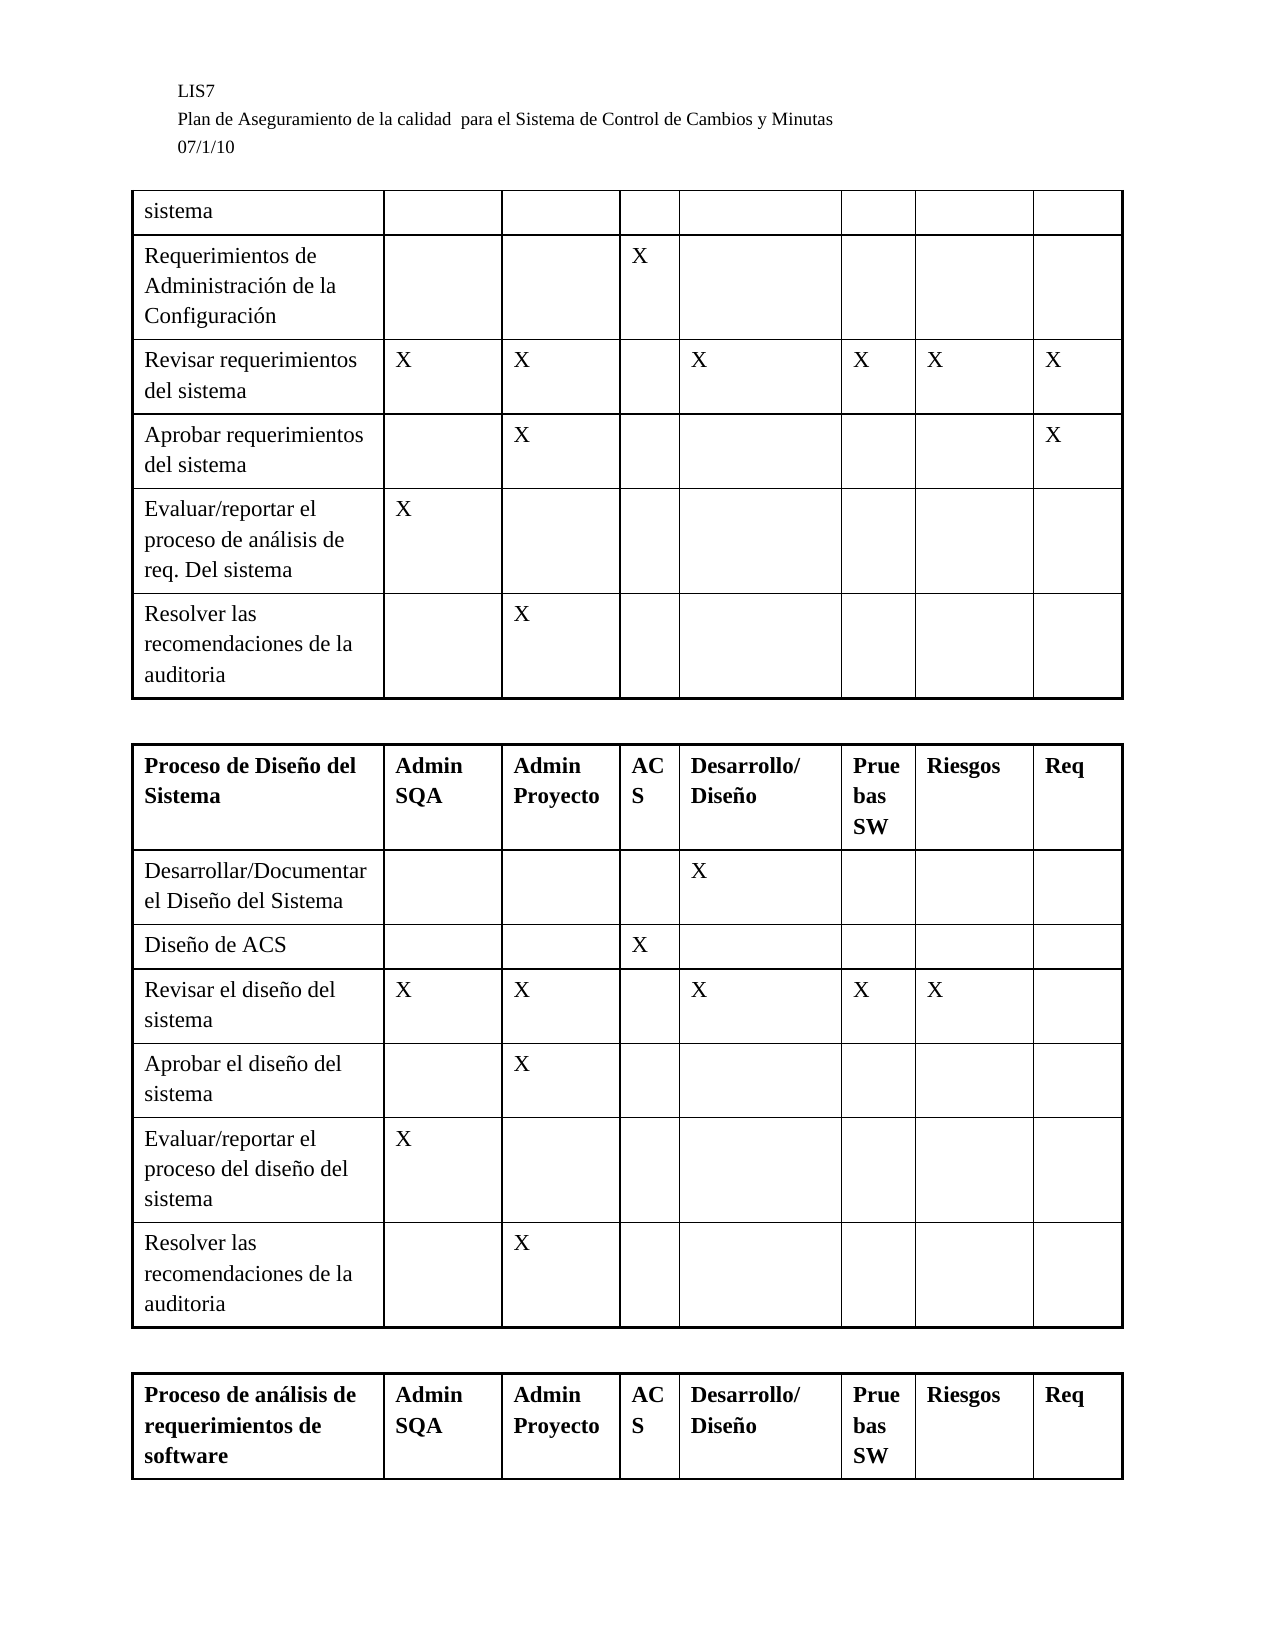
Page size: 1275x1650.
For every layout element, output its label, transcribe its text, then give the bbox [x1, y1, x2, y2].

table_cell X [842, 340, 915, 413]
table_cell X [385, 970, 501, 1042]
table_cell [916, 1118, 1033, 1222]
table_header Proceso de Diseño del Sistema [134, 746, 383, 849]
table_cell [1034, 925, 1121, 968]
table_cell [916, 594, 1033, 697]
table_cell [621, 851, 679, 924]
table_cell Aprobar el diseño del sistema [134, 1044, 383, 1117]
table_header Req [1034, 1375, 1121, 1478]
table_cell [503, 489, 619, 592]
table_cell Evaluar/reportar el proceso de análisis de req. Del sistema [134, 489, 383, 592]
table_cell [385, 191, 501, 234]
table_cell [842, 489, 915, 592]
table_cell [1034, 851, 1121, 924]
table_cell [842, 415, 915, 488]
table_cell X [621, 925, 679, 968]
table_cell X [503, 1223, 619, 1326]
table_cell X [916, 340, 1033, 413]
table_header Pruebas SW [842, 746, 915, 849]
table_cell [842, 191, 915, 234]
table_header Admin SQA [385, 1375, 501, 1478]
table_cell [916, 1223, 1033, 1326]
table_cell [1034, 1044, 1121, 1117]
table_cell X [1034, 340, 1121, 413]
table_cell [1034, 1223, 1121, 1326]
table_cell [842, 1044, 915, 1117]
table_cell Aprobar requerimientos del sistema [134, 415, 383, 488]
table_cell X [503, 594, 619, 697]
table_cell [134, 191, 383, 234]
table_cell [916, 851, 1033, 924]
table_cell Diseño de ACS [134, 925, 383, 968]
table_cell [621, 1044, 679, 1117]
table_cell [1034, 594, 1121, 697]
table_cell [916, 1044, 1033, 1117]
table_cell X [680, 970, 841, 1042]
table_cell [621, 1118, 679, 1222]
table_cell X [503, 415, 619, 488]
table_cell [680, 236, 841, 339]
table_cell [916, 191, 1033, 234]
table_cell [385, 1044, 501, 1117]
table_cell [842, 925, 915, 968]
table_header Riesgos [916, 746, 1033, 849]
table_cell [916, 415, 1033, 488]
table_cell X [1034, 415, 1121, 488]
table_cell [503, 236, 619, 339]
table_cell [1034, 970, 1121, 1042]
table_cell [1034, 489, 1121, 592]
table_cell [503, 191, 619, 234]
table_cell [842, 594, 915, 697]
table_cell [385, 236, 501, 339]
table_cell [503, 925, 619, 968]
table_cell [621, 970, 679, 1042]
table_cell X [385, 340, 501, 413]
table_cell [385, 851, 501, 924]
table_cell X [385, 1118, 501, 1222]
table_cell Resolver las recomendaciones de la auditoria [134, 1223, 383, 1326]
table_cell X [916, 970, 1033, 1042]
table_header Pruebas SW [842, 1375, 915, 1478]
table_cell X [680, 340, 841, 413]
table_cell [385, 1223, 501, 1326]
table_header Admin Proyecto [503, 746, 619, 849]
table_cell Revisar requerimientos del sistema [134, 340, 383, 413]
table_cell [680, 1118, 841, 1222]
table_header Proceso de análisis de requerimientos de software [134, 1375, 383, 1478]
table_cell [842, 1118, 915, 1222]
table_header ACS [621, 746, 679, 849]
table_cell X [503, 340, 619, 413]
table_cell [621, 415, 679, 488]
table_cell Desarrollar/Documentar el Diseño del Sistema [134, 851, 383, 924]
table_cell X [680, 851, 841, 924]
table_cell [503, 1118, 619, 1222]
table_cell [621, 489, 679, 592]
table_cell X [503, 1044, 619, 1117]
table_header Admin Proyecto [503, 1375, 619, 1478]
table_cell [680, 1223, 841, 1326]
table_cell X [842, 970, 915, 1042]
table_header Desarrollo/Diseño [680, 746, 841, 849]
table_cell [385, 415, 501, 488]
table_cell [916, 925, 1033, 968]
table_cell [1034, 236, 1121, 339]
table_cell [503, 851, 619, 924]
table_header ACS [621, 1375, 679, 1478]
table_cell [916, 489, 1033, 592]
table_cell [842, 851, 915, 924]
table_cell [916, 236, 1033, 339]
table_cell [621, 594, 679, 697]
table_cell X [385, 489, 501, 592]
table_header Riesgos [916, 1375, 1033, 1478]
table_cell [621, 191, 679, 234]
table_cell [842, 236, 915, 339]
table_cell X [621, 236, 679, 339]
table_cell [680, 1044, 841, 1117]
table_cell [680, 925, 841, 968]
table_cell [385, 925, 501, 968]
table_cell [385, 594, 501, 697]
table_cell Requerimientos de Administración de la Configuración [134, 236, 383, 339]
table_cell [842, 1223, 915, 1326]
table_cell [680, 489, 841, 592]
table_cell [621, 340, 679, 413]
table_cell Resolver las recomendaciones de la auditoria [134, 594, 383, 697]
table_cell Revisar el diseño del sistema [134, 970, 383, 1042]
table_cell [680, 415, 841, 488]
table_cell [621, 1223, 679, 1326]
table_cell [680, 191, 841, 234]
table_header Req [1034, 746, 1121, 849]
table_cell Evaluar/reportar el proceso del diseño del sistema [134, 1118, 383, 1222]
table_header Desarrollo/Diseño [680, 1375, 841, 1478]
table_cell [1034, 1118, 1121, 1222]
table_cell X [1034, 191, 1121, 234]
table_cell [680, 594, 841, 697]
table_header Admin SQA [385, 746, 501, 849]
table_cell X [503, 970, 619, 1042]
